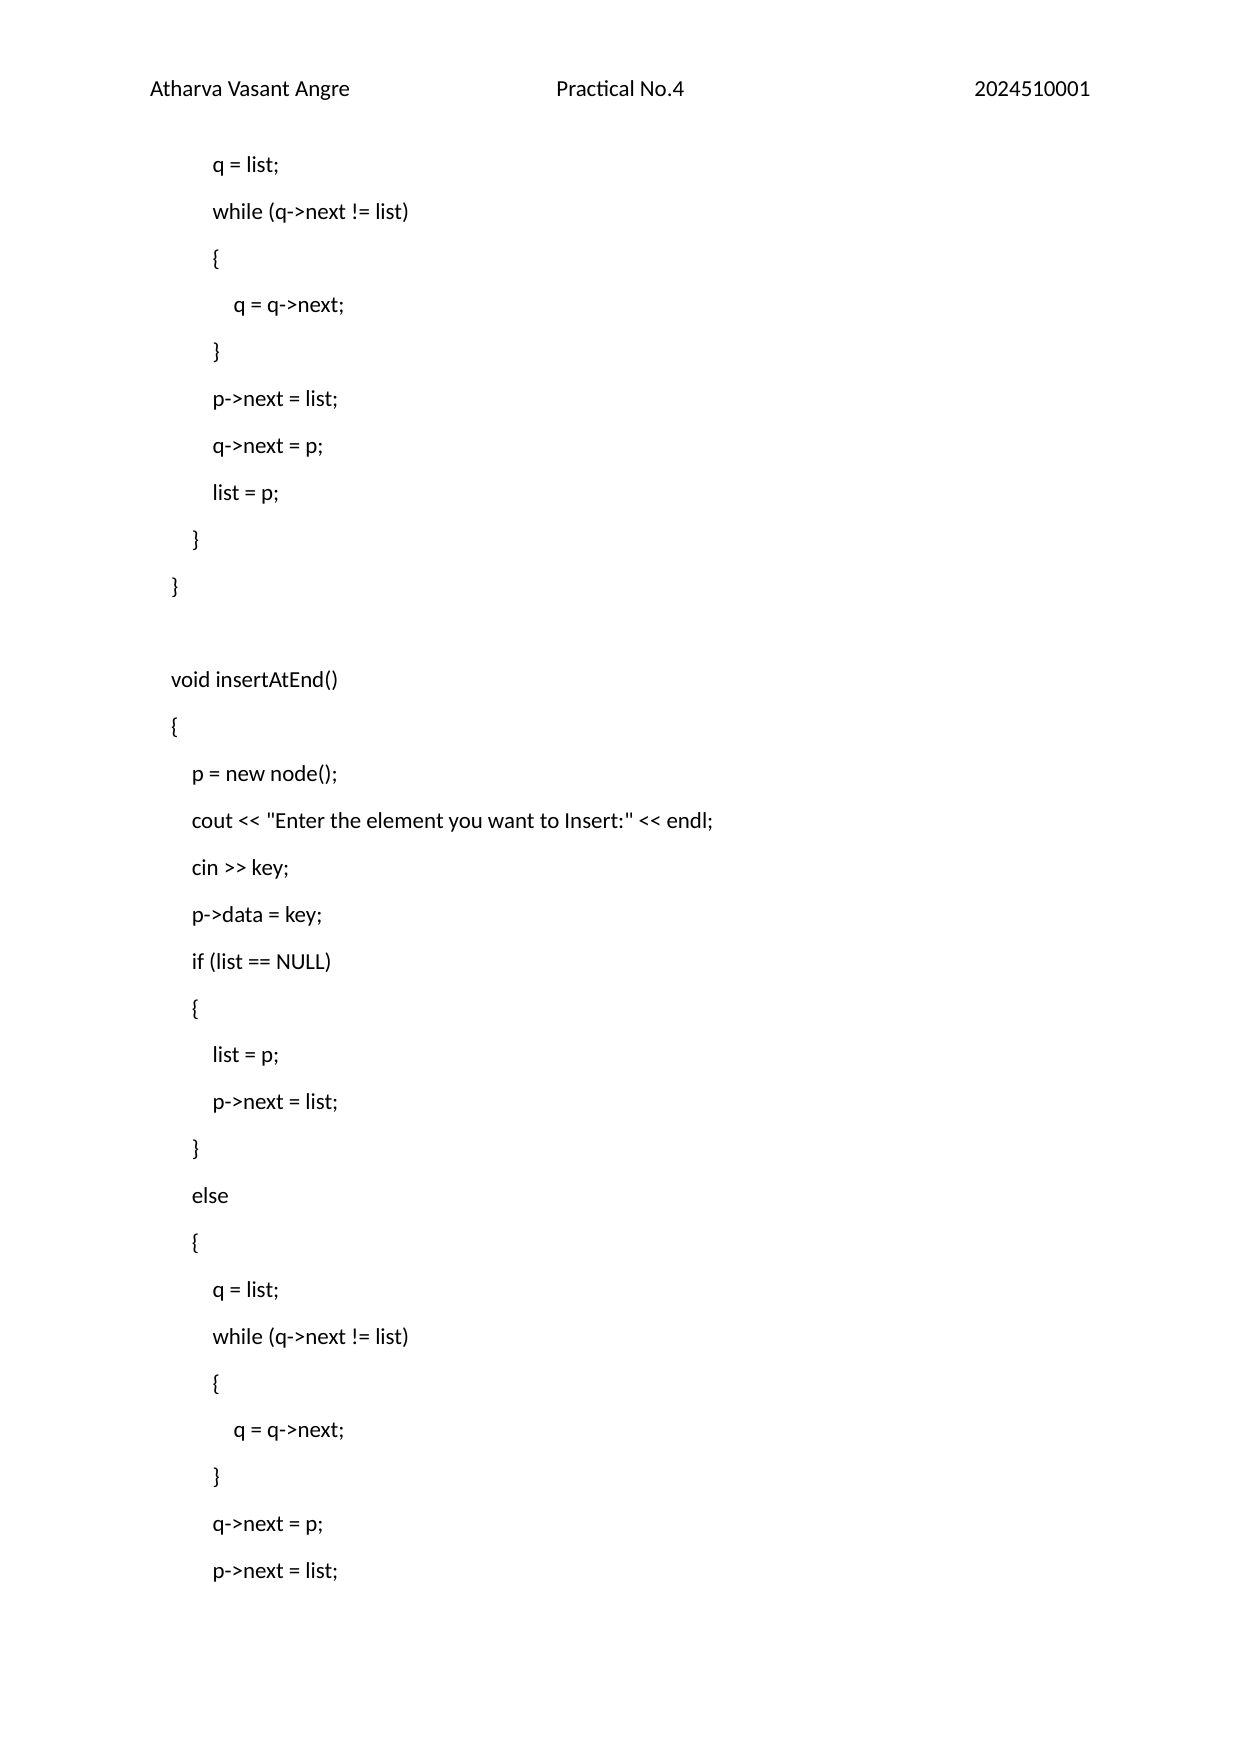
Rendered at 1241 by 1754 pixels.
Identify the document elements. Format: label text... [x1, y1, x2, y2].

text q = q->next; [150, 1416, 1090, 1444]
text q = list; [150, 1275, 1090, 1303]
text while (q->next != list) [150, 1322, 1090, 1350]
text { [150, 1369, 1090, 1397]
text list = p; [150, 478, 1090, 506]
text { [150, 994, 1090, 1022]
text cin >> key; [150, 853, 1090, 881]
text { [150, 712, 1090, 741]
text } [150, 525, 1090, 553]
text if (list == NULL) [150, 947, 1090, 975]
text cout << "Enter the element you want to Insert:" << endl; [150, 806, 1090, 834]
text void insertAtEnd() [150, 666, 1090, 694]
text else [150, 1181, 1090, 1209]
text } [150, 572, 1090, 600]
text while (q->next != list) [150, 197, 1090, 225]
text p->data = key; [150, 900, 1090, 928]
text { [150, 1228, 1090, 1256]
text { [150, 244, 1090, 272]
text } [150, 1134, 1090, 1162]
text p->next = list; [150, 1087, 1090, 1116]
text p->next = list; [150, 384, 1090, 412]
text p = new node(); [150, 759, 1090, 787]
text } [150, 1462, 1090, 1491]
text q = list; [150, 150, 1090, 178]
text } [150, 337, 1090, 366]
text q->next = p; [150, 431, 1090, 459]
text q = q->next; [150, 291, 1090, 319]
text q->next = p; [150, 1509, 1090, 1537]
text p->next = list; [150, 1556, 1090, 1584]
text list = p; [150, 1041, 1090, 1069]
